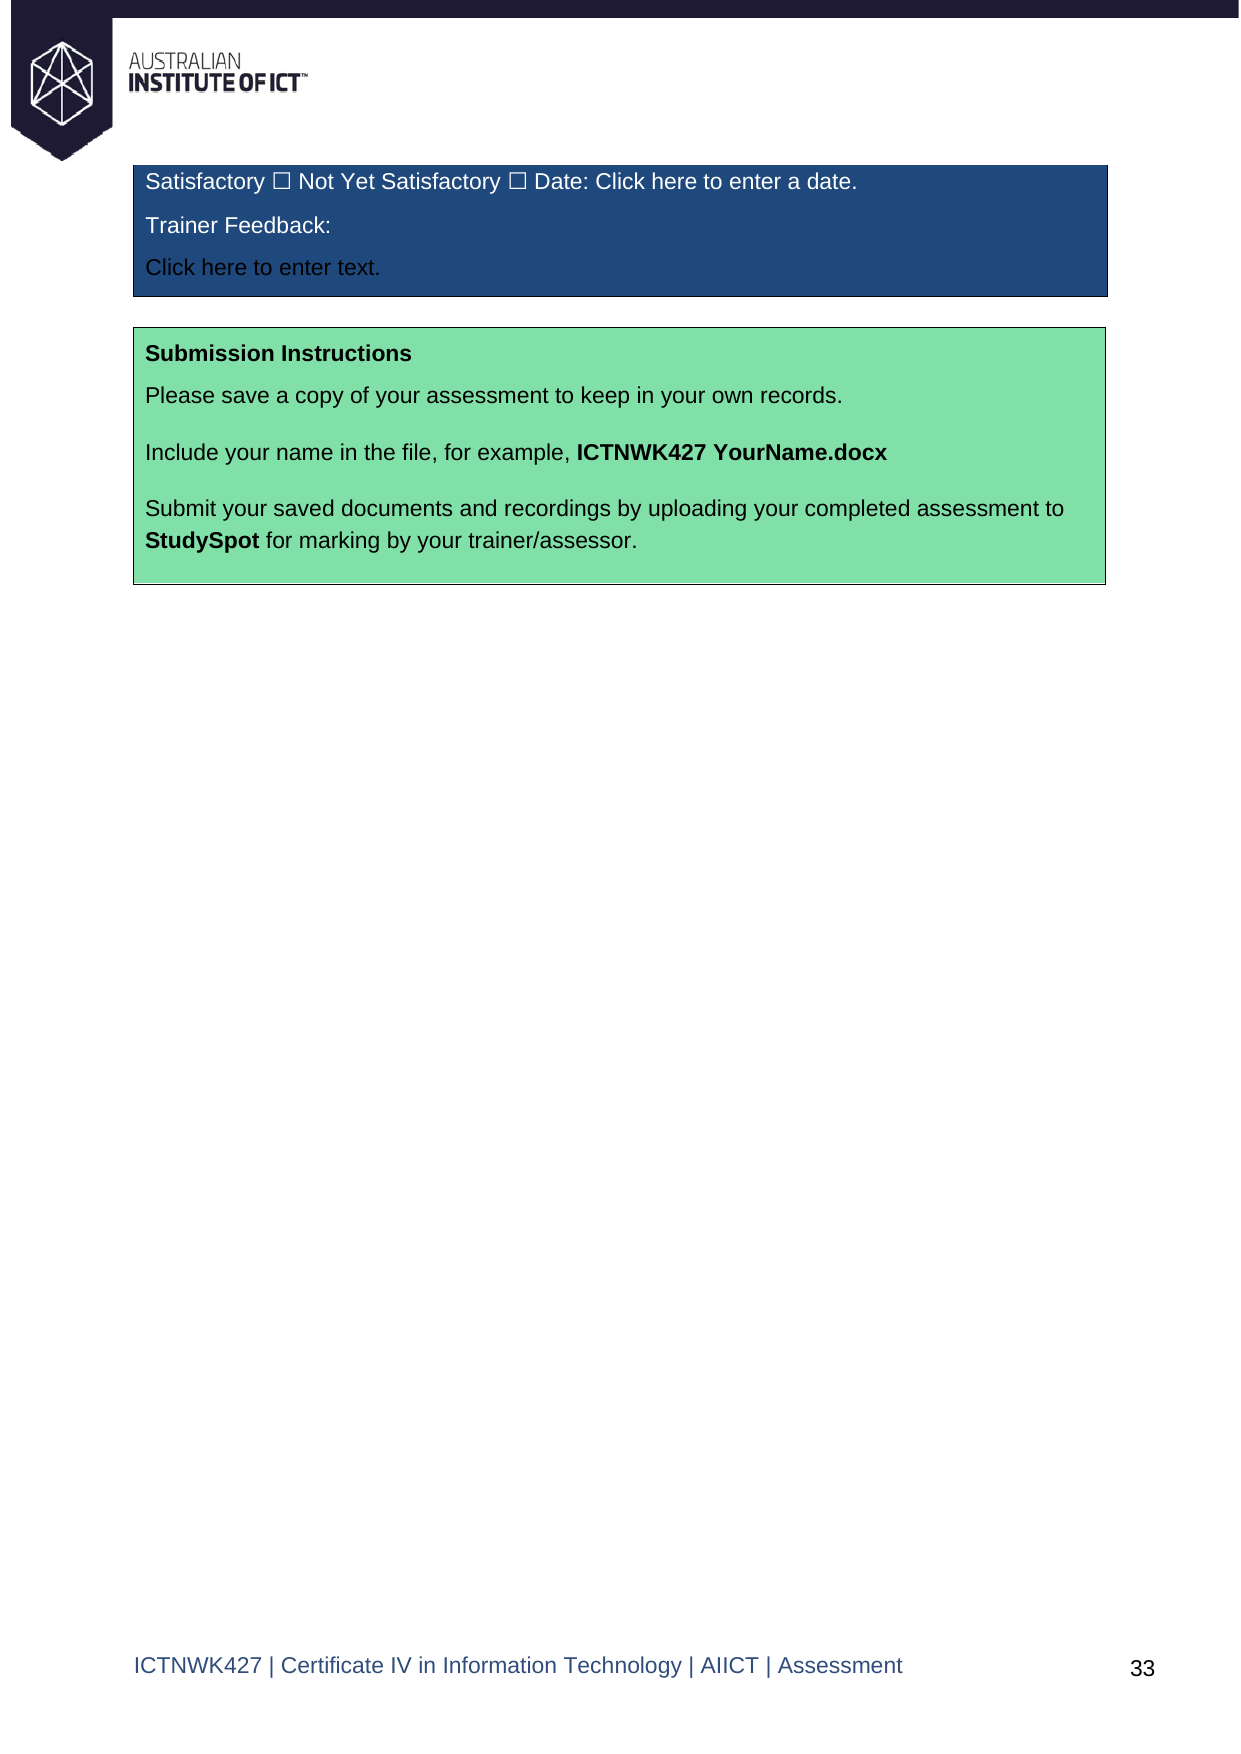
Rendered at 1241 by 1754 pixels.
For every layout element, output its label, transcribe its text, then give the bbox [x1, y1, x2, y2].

table_header Submission Instructions Please save a copy of your assessment to keep in your own records. Include your name in the file, for example, ICTNWK427 YourName.docx Submit your saved documents and recordings by uploading your completed assessment to StudySpot for marking by your trainer/assessor. [134, 328, 1105, 583]
table_cell [134, 254, 1107, 296]
table_cell Satisfactory Not Yet Satisfactory Date: Trainer Feedback: [134, 165, 1107, 254]
picture [0, 0, 1238, 163]
